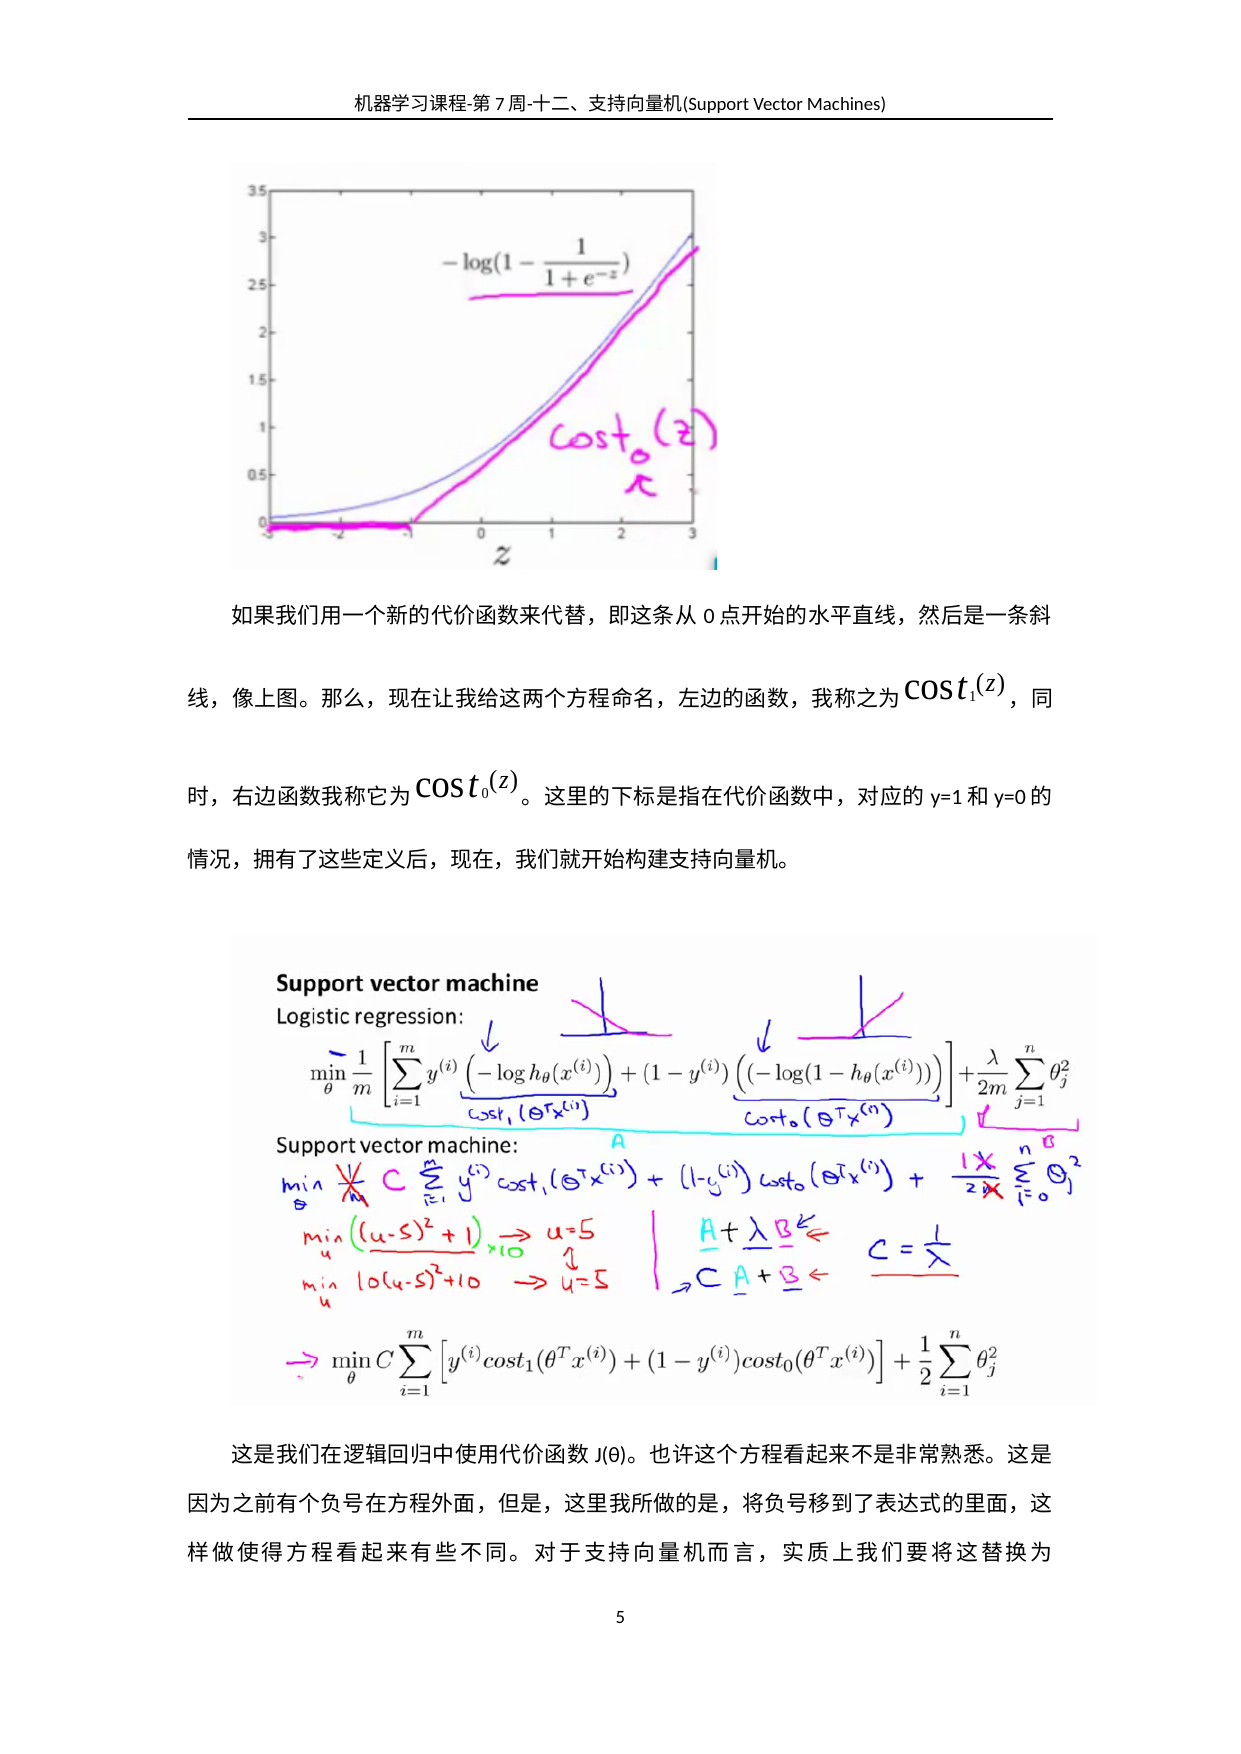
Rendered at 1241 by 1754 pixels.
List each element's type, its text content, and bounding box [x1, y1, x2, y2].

text 如果我们用一个新的代价函数来代替，即这条从0点开始的水平直线，然后是一条斜线，像上图。那么，现在让我给这两个方程命名，左边的函数，我称之为，同时，右边函数我称它为。这里的下标是指在代价函数中，对应的y=1和y=0的情况，拥有了这些定义后，现在，我们就开始构建支持向量机。 [187, 598, 1053, 874]
picture [231, 935, 1097, 1405]
picture [231, 162, 718, 570]
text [187, 1437, 1053, 1567]
